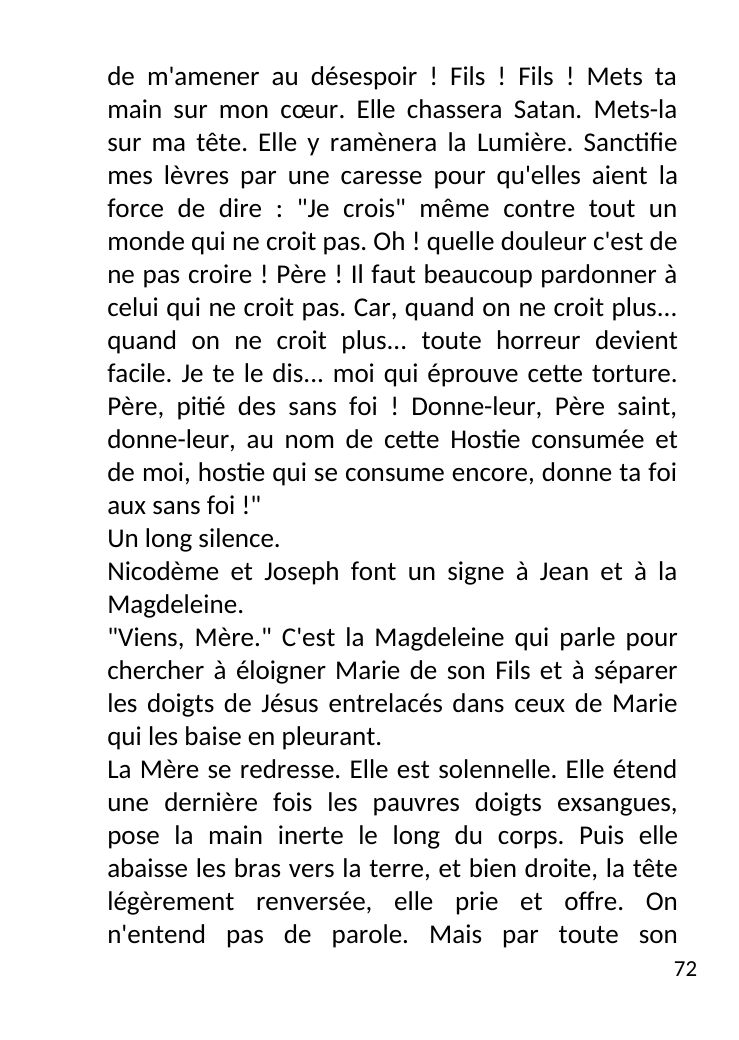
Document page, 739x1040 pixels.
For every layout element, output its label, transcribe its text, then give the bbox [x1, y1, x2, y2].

text Nicodème et Joseph font un signe à Jean et à la Magdeleine. [107, 554, 678, 620]
text "Viens, Mère." C'est la Magdeleine qui parle pour chercher à éloigner Marie de son Fils et à séparer les doigts de Jésus entrelacés dans ceux de Marie qui les baise en pleurant. [107, 620, 678, 752]
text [107, 752, 678, 951]
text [107, 59, 678, 521]
text Un long silence. [107, 521, 678, 554]
